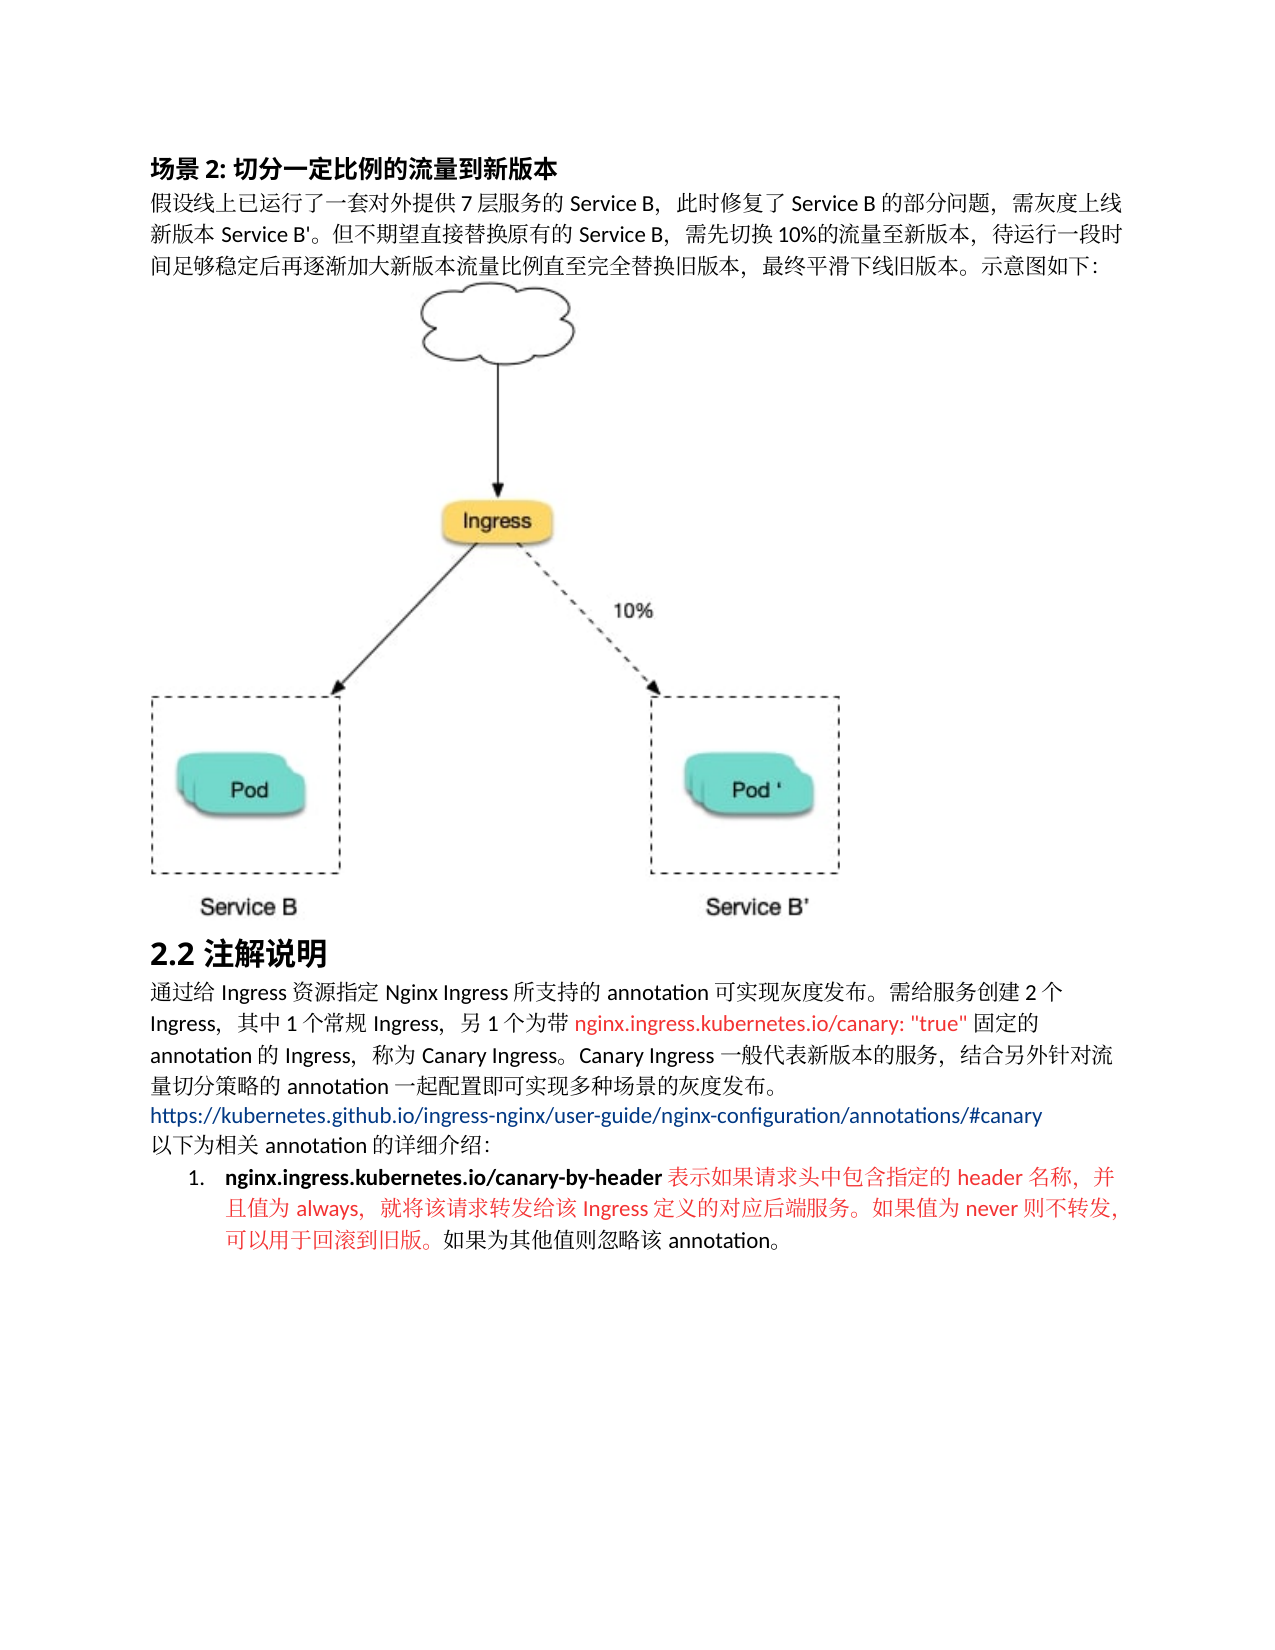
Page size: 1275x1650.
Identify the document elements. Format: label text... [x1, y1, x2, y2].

list nginx.ingress.kubernetes.io/canary-by-header 表示如果请求头中包含指定的 header 名称，并且值为 always，就将该请求转发给该 Ingress 定义的对应后端服务。如果值为 never 则不转发，可以用于回滚到旧版。如果为其他值则忽略该 annotation。 [187, 1160, 1125, 1254]
text 以下为相关 annotation 的详细介绍： [150, 1129, 1125, 1160]
picture [150, 280, 840, 930]
text 假设线上已运行了一套对外提供7层服务的 Service B，此时修复了 Service B 的部分问题，需灰度上线新版本 Service B'。但不期望直接替换原有的 Service B，需先切换10%的流量至新版本，待运行一段时间足够稳定后再逐渐加大新版本流量比例直至完全替换旧版本，最终平滑下线旧版本。示意图如下： [150, 186, 1125, 281]
text https://kubernetes.github.io/ingress-nginx/user-guide/nginx-configuration/annotations/#canary [150, 1101, 1125, 1129]
text 通过给 Ingress 资源指定 Nginx Ingress 所支持的 annotation 可实现灰度发布。需给服务创建2个 Ingress，其中1个常规 Ingress，另1个为带 nginx.ingress.kubernetes.io/canary: "true" 固定的 annotation 的 Ingress，称为 Canary Ingress。Canary Ingress 一般代表新版本的服务，结合另外针对流量切分策略的 annotation 一起配置即可实现多种场景的灰度发布。 [150, 975, 1125, 1101]
